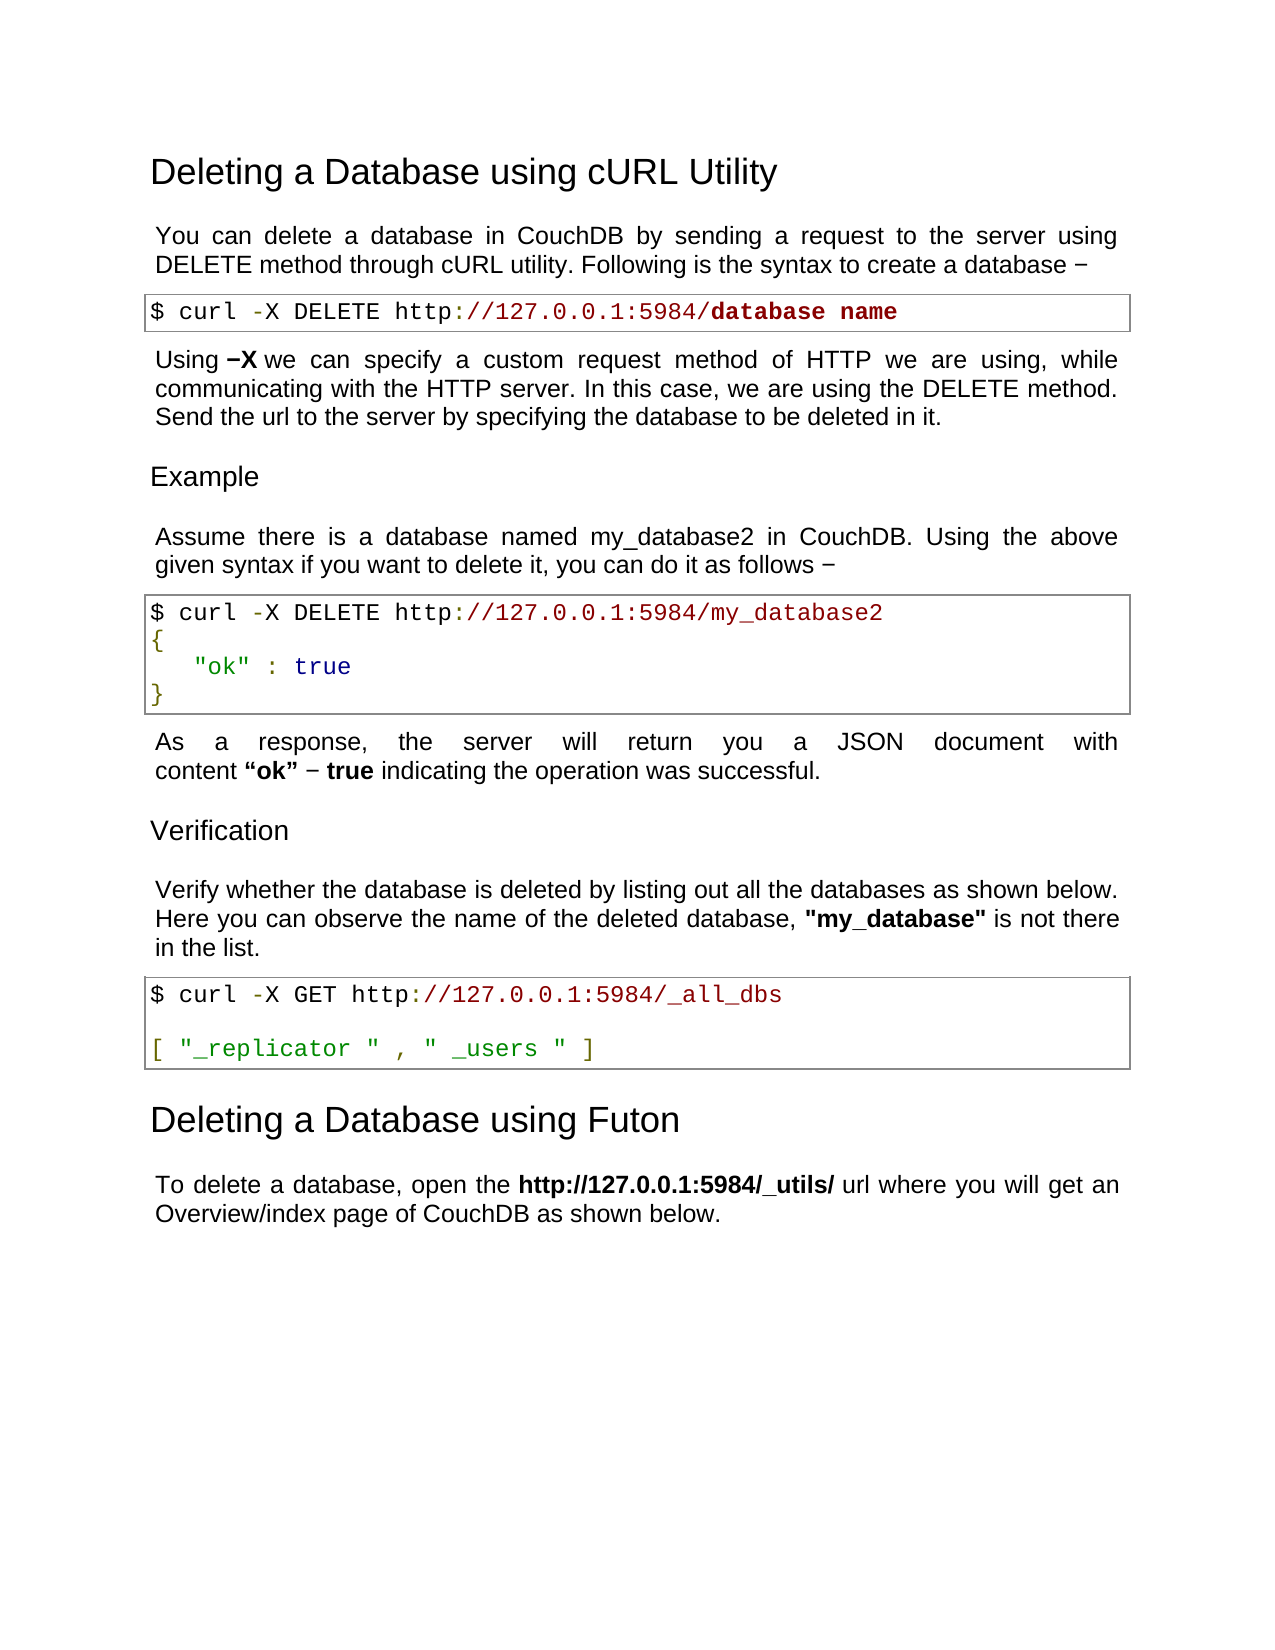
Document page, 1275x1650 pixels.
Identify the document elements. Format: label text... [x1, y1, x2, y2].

text $ curl -X DELETE http://127.0.0.1:5984/my_database2 [146, 596, 1129, 627]
text { [150, 627, 1125, 654]
text Assume there is a database named my_database2 in CouchDB. Using the above given syntax if you want to delete it, you can do it as follows − [155, 522, 1120, 579]
text Example [150, 460, 1125, 493]
text Deleting a Database using cURL Utility [150, 150, 1125, 192]
text To delete a database, open the http://127.0.0.1:5984/_utils/ url where you will get an Overview/index page of CouchDB as shown below. [155, 1170, 1120, 1227]
text Verify whether the database is deleted by listing out all the databases as shown below. Here you can observe the name of the deleted database, "my_database" is not there in the list. [155, 875, 1120, 961]
text Using −X we can specify a custom request method of HTTP we are using, while communicating with the HTTP server. In this case, we are using the DELETE method. Send the url to the server by specifying the database to be deleted in it. [155, 345, 1120, 431]
text Verification [150, 814, 1125, 846]
text $ curl -X DELETE http://127.0.0.1:5984/database name [146, 295, 1129, 331]
text [ "_replicator " , " _users " ] [146, 1031, 1129, 1068]
text $ curl -X GET http://127.0.0.1:5984/_all_dbs [146, 978, 1129, 1009]
text Deleting a Database using Futon [150, 1099, 1125, 1141]
text As a response, the server will return you a JSON document with content “ok” − true indicating the operation was successful. [155, 727, 1120, 784]
text } [146, 676, 1129, 713]
text "ok" : true [150, 654, 1125, 676]
text You can delete a database in CouchDB by sending a request to the server using DELETE method through cURL utility. Following is the syntax to create a database − [155, 221, 1120, 279]
